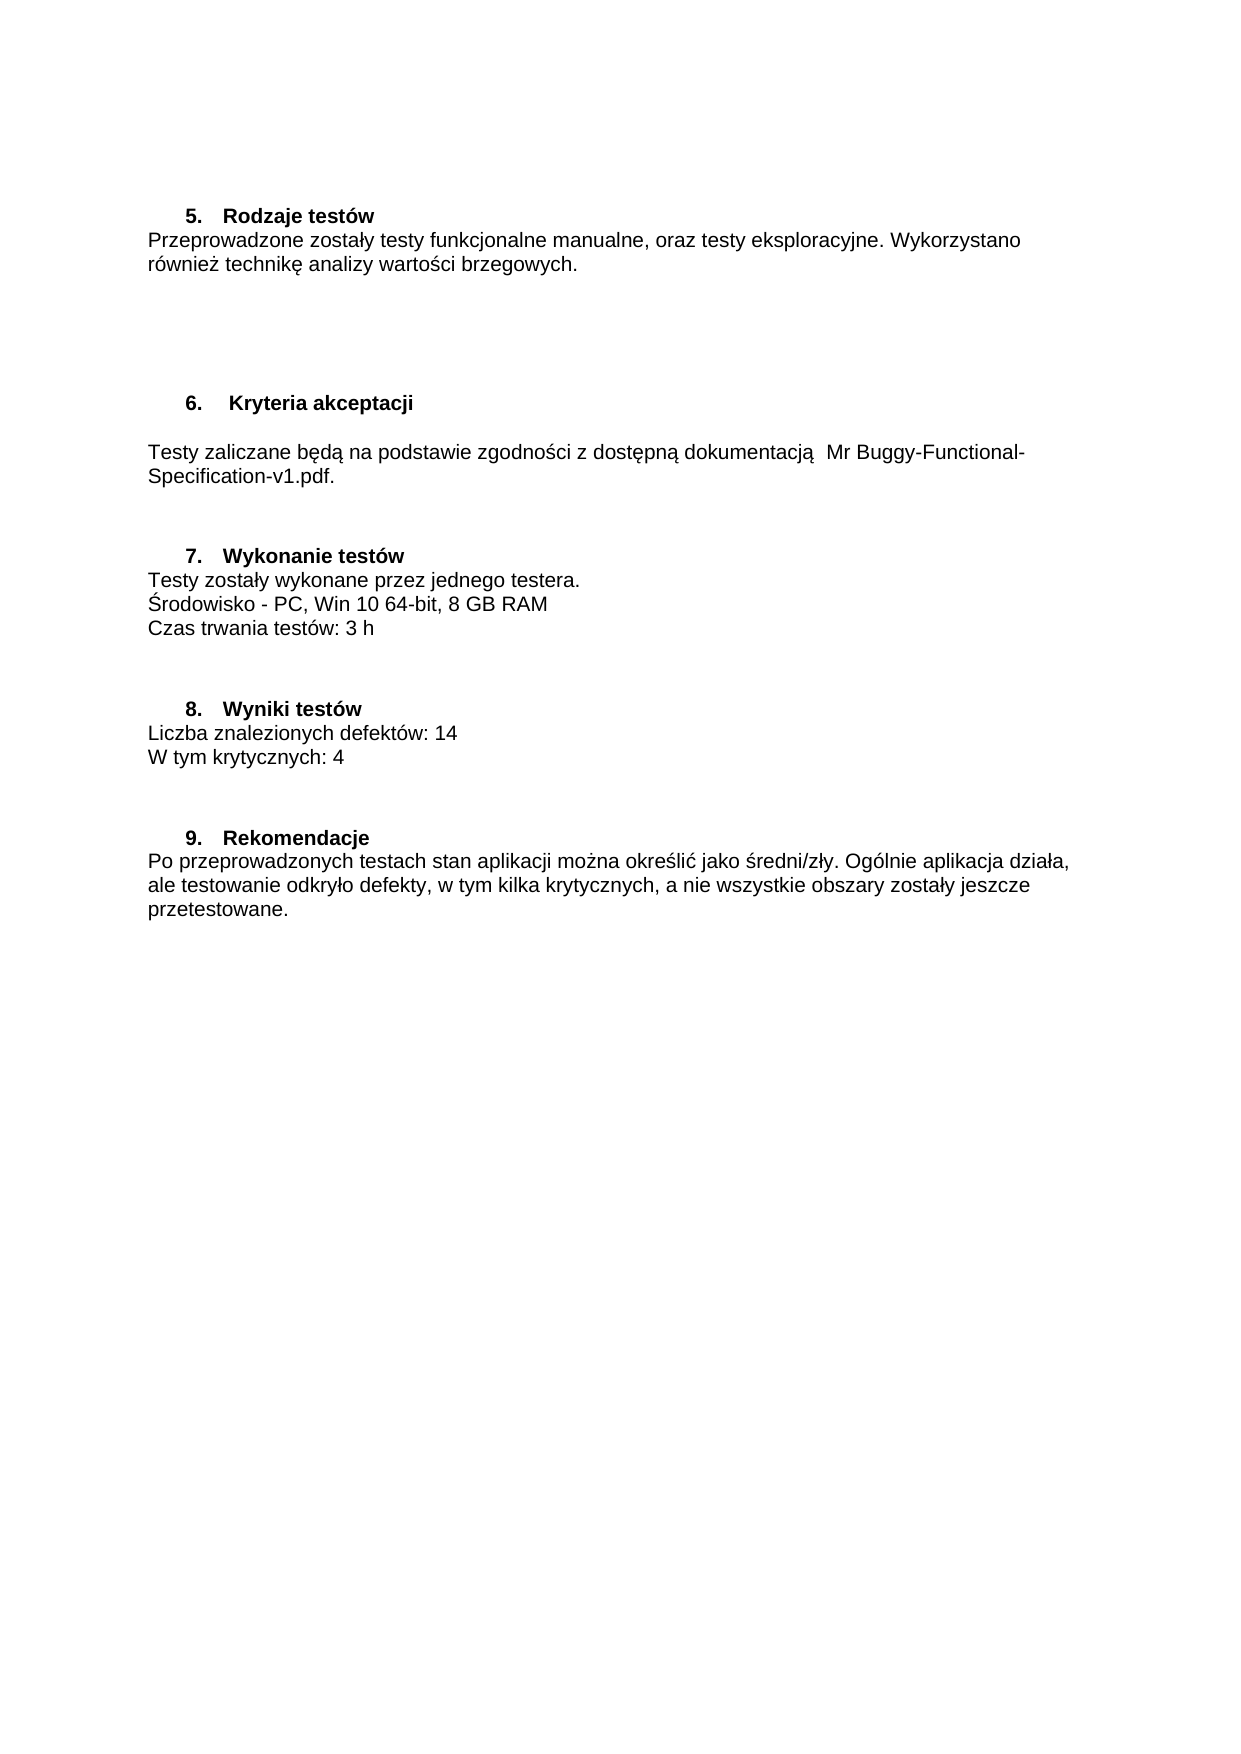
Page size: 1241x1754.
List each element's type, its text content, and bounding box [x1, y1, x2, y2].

text Testy zaliczane będą na podstawie zgodności z dostępną dokumentacją Mr Buggy-Functional-Specification-v1.pdf. [148, 439, 1093, 487]
text W tym krytycznych: 4 [148, 745, 1093, 769]
list Wyniki testów [185, 697, 1093, 721]
text Środowisko - PC, Win 10 64-bit, 8 GB RAM [148, 592, 1093, 616]
text Po przeprowadzonych testach stan aplikacji można określić jako średni/zły. Ogólnie aplikacja działa, ale testowanie odkryło defekty, w tym kilka krytycznych, a nie wszystkie obszary zostały jeszcze przetestowane. [148, 849, 1093, 921]
list Rodzaje testów [185, 204, 1093, 228]
text Testy zostały wykonane przez jednego testera. [148, 568, 1093, 592]
list Wykonanie testów [185, 544, 1093, 568]
text Liczba znalezionych defektów: 14 [148, 721, 1093, 745]
list Kryteria akceptacji [185, 391, 1093, 414]
text Czas trwania testów: 3 h [148, 616, 1093, 640]
list Rekomendacje [185, 825, 1093, 849]
text Przeprowadzone zostały testy funkcjonalne manualne, oraz testy eksploracyjne. Wykorzystano również technikę analizy wartości brzegowych. [148, 228, 1093, 276]
